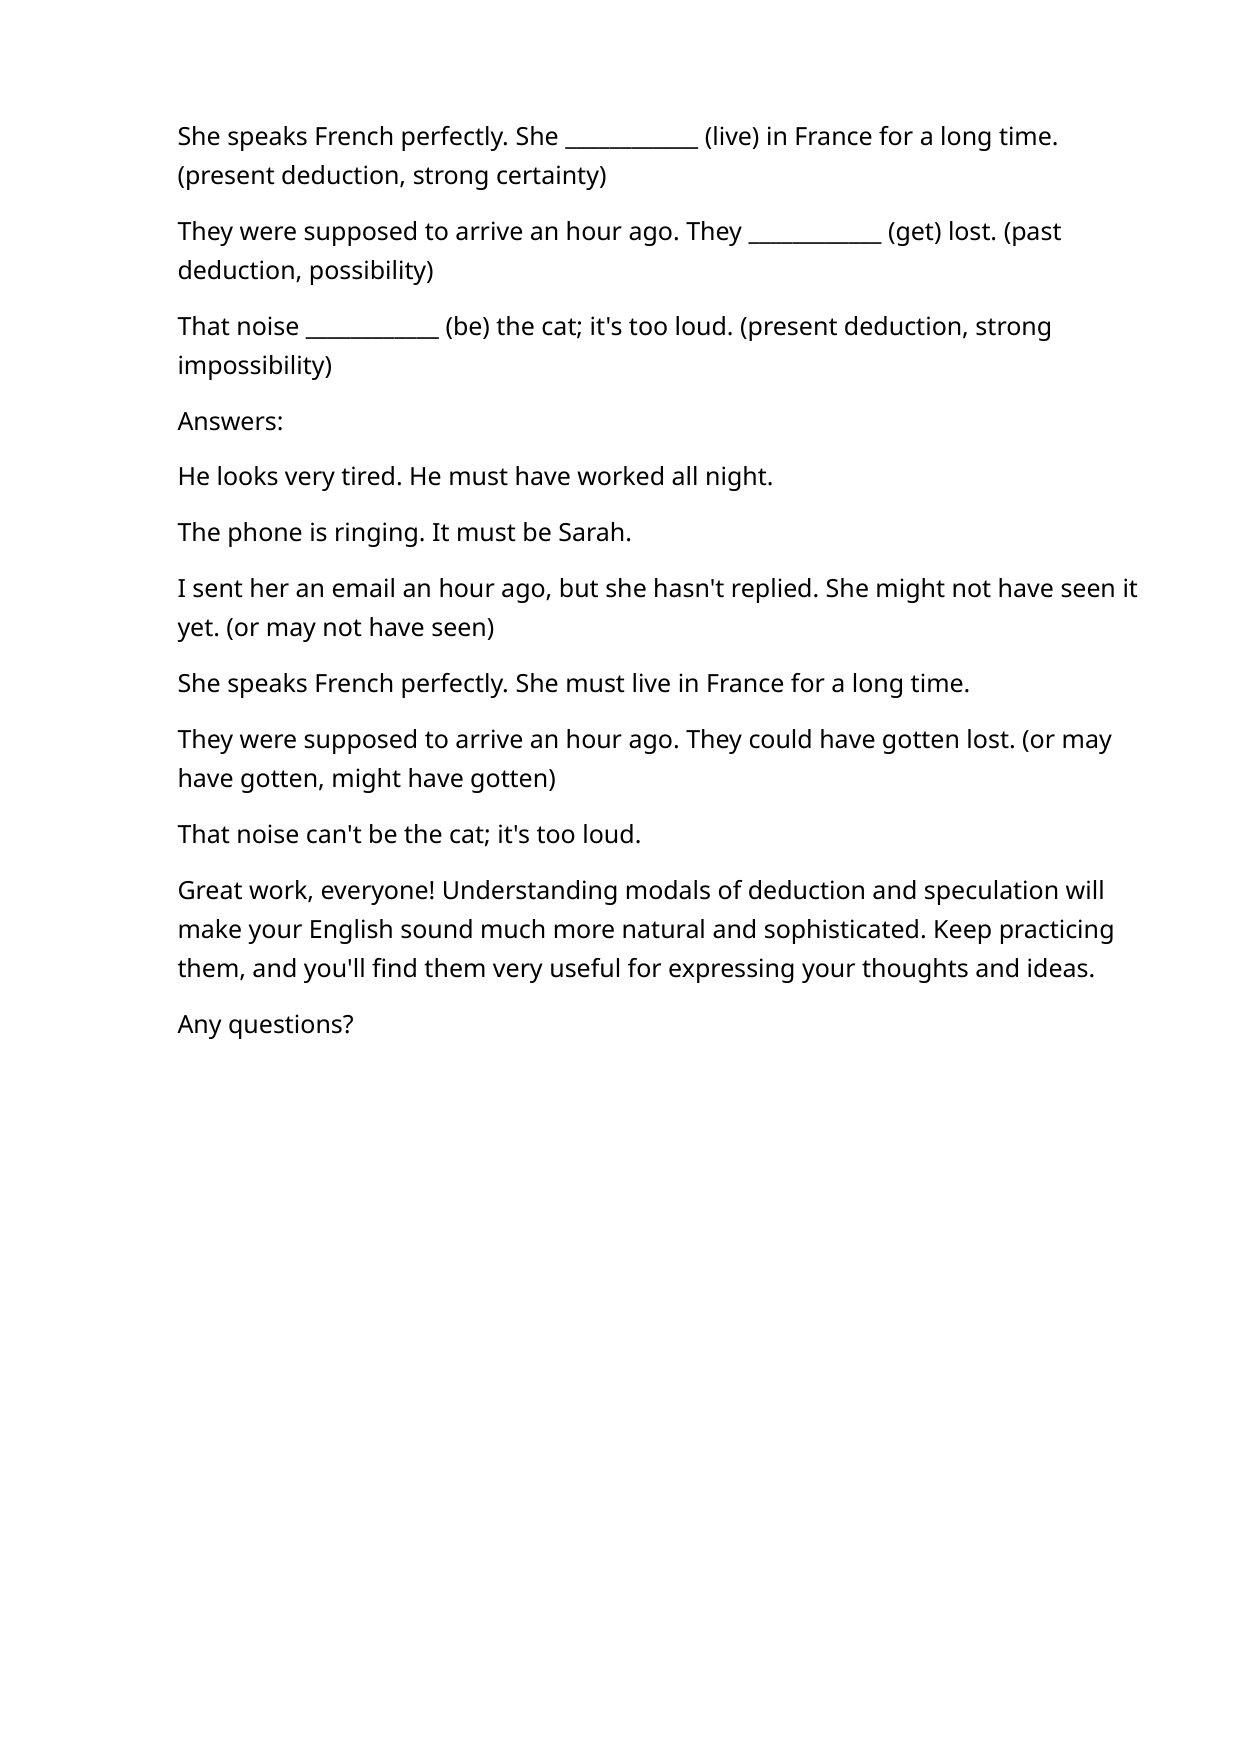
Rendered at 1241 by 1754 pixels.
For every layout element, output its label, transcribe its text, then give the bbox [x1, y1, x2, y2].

text Any questions? [177, 1006, 1152, 1041]
text That noise ____________ (be) the cat; it's too loud. (present deduction, strong impossibility) [177, 308, 1152, 381]
text Answers: [177, 403, 1152, 437]
text The phone is ringing. It must be Sarah. [177, 515, 1152, 549]
text She speaks French perfectly. She must live in France for a long time. [177, 666, 1152, 700]
text Great work, everyone! Understanding modals of deduction and speculation will make your English sound much more natural and sophisticated. Keep practicing them, and you'll find them very useful for expressing your thoughts and ideas. [177, 872, 1152, 985]
text That noise can't be the cat; it's too loud. [177, 816, 1152, 851]
text They were supposed to arrive an hour ago. They could have gotten lost. (or may have gotten, might have gotten) [177, 721, 1152, 795]
text He looks very tired. He must have worked all night. [177, 459, 1152, 493]
text I sent her an email an hour ago, but she hasn't replied. She might not have seen it yet. (or may not have seen) [177, 571, 1152, 644]
text They were supposed to arrive an hour ago. They ____________ (get) lost. (past deduction, possibility) [177, 213, 1152, 286]
text She speaks French perfectly. She ____________ (live) in France for a long time. (present deduction, strong certainty) [177, 118, 1152, 191]
